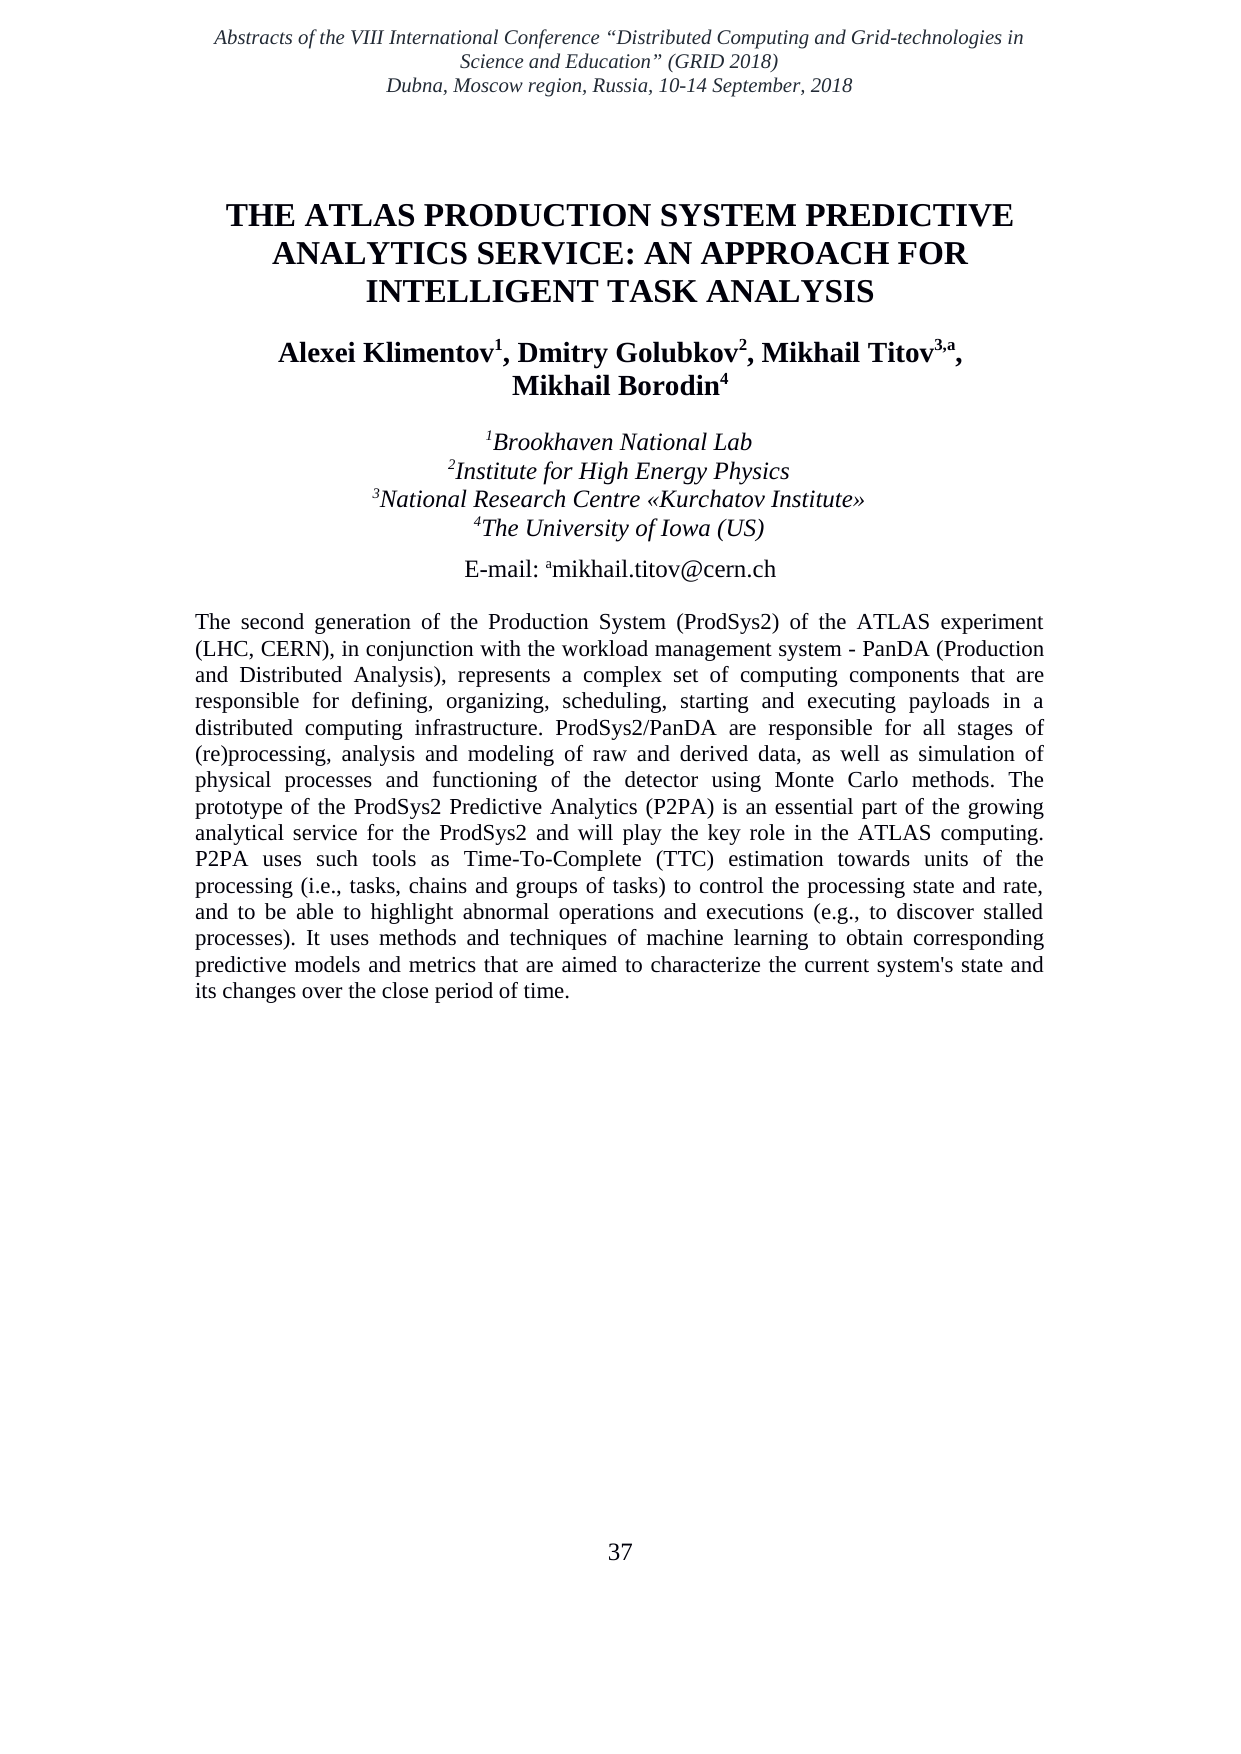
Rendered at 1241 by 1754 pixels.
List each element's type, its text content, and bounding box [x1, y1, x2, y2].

text Alexei Klimentov1, Dmitry Golubkov2, Mikhail Titov3,a, Mikhail Borodin4 [195, 335, 1045, 402]
text The second generation of the Production System (ProdSys2) of the ATLAS experiment (LHC, CERN), in conjunction with the workload management system - PanDA (Production and Distributed Analysis), represents a complex set of computing components that are responsible for defining, organizing, scheduling, starting and executing payloads in a distributed computing infrastructure. ProdSys2/PanDA are responsible for all stages of (re)processing, analysis and modeling of raw and derived data, as well as simulation of physical processes and functioning of the detector using Monte Carlo methods. The prototype of the ProdSys2 Predictive Analytics (P2PA) is an essential part of the growing analytical service for the ProdSys2 and will play the key role in the ATLAS computing. P2PA uses such tools as Time-To-Complete (TTC) estimation towards units of the processing (i.e., tasks, chains and groups of tasks) to control the processing state and rate, and to be able to highlight abnormal operations and executions (e.g., to discover stalled processes). It uses methods and techniques of machine learning to obtain corresponding predictive models and metrics that are aimed to characterize the current system's state and its changes over the close period of time. [195, 608, 1045, 1003]
text E-mail: amikhail.titov@cern.ch [195, 554, 1045, 583]
text 2Institute for High Energy Physics [195, 456, 1045, 484]
text 1Brookhaven National Lab [195, 427, 1045, 456]
text 4The University of Iowa (US) [195, 513, 1045, 542]
title THE ATLAS PRODUCTION SYSTEM PREDICTIVE ANALYTICS SERVICE: AN APPROACH FOR INTELLIGENT TASK ANALYSIS [195, 195, 1045, 310]
text 3National Research Centre «Kurchatov Institute» [195, 484, 1045, 513]
